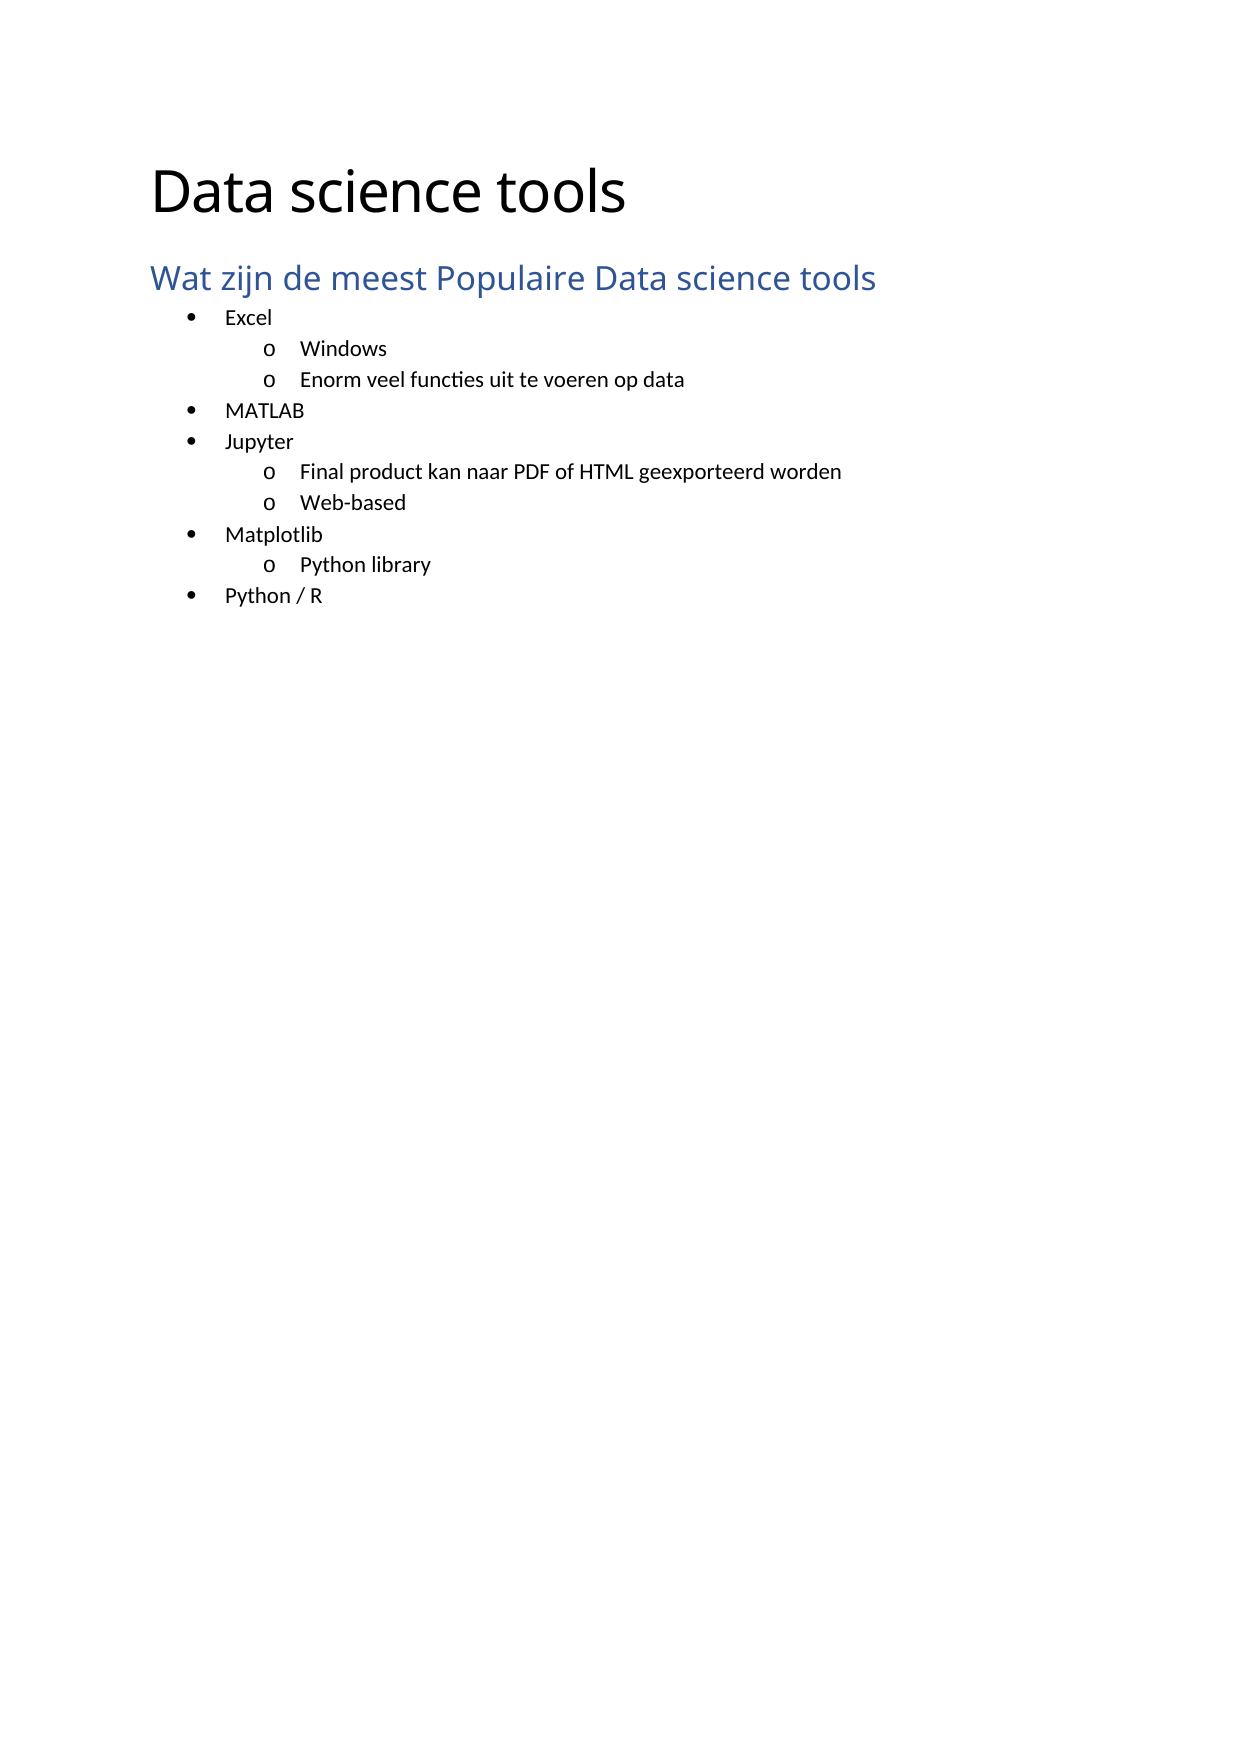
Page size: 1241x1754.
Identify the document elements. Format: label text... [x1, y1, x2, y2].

list Matplotlib [187, 520, 1090, 548]
list Excel [187, 303, 1090, 331]
subtitle Wat zijn de meest Populaire Data science tools [150, 254, 1090, 300]
list Enorm veel functies uit te voeren op data [262, 365, 1090, 394]
list Python library [262, 550, 1090, 579]
list Web-based [262, 488, 1090, 518]
list Windows [262, 334, 1090, 363]
list Python / R [187, 582, 1090, 609]
list Jupyter [187, 427, 1090, 455]
title Data science tools [150, 150, 1090, 229]
list Final product kan naar PDF of HTML geexporteerd worden [262, 457, 1090, 486]
list MATLAB [187, 397, 1090, 424]
